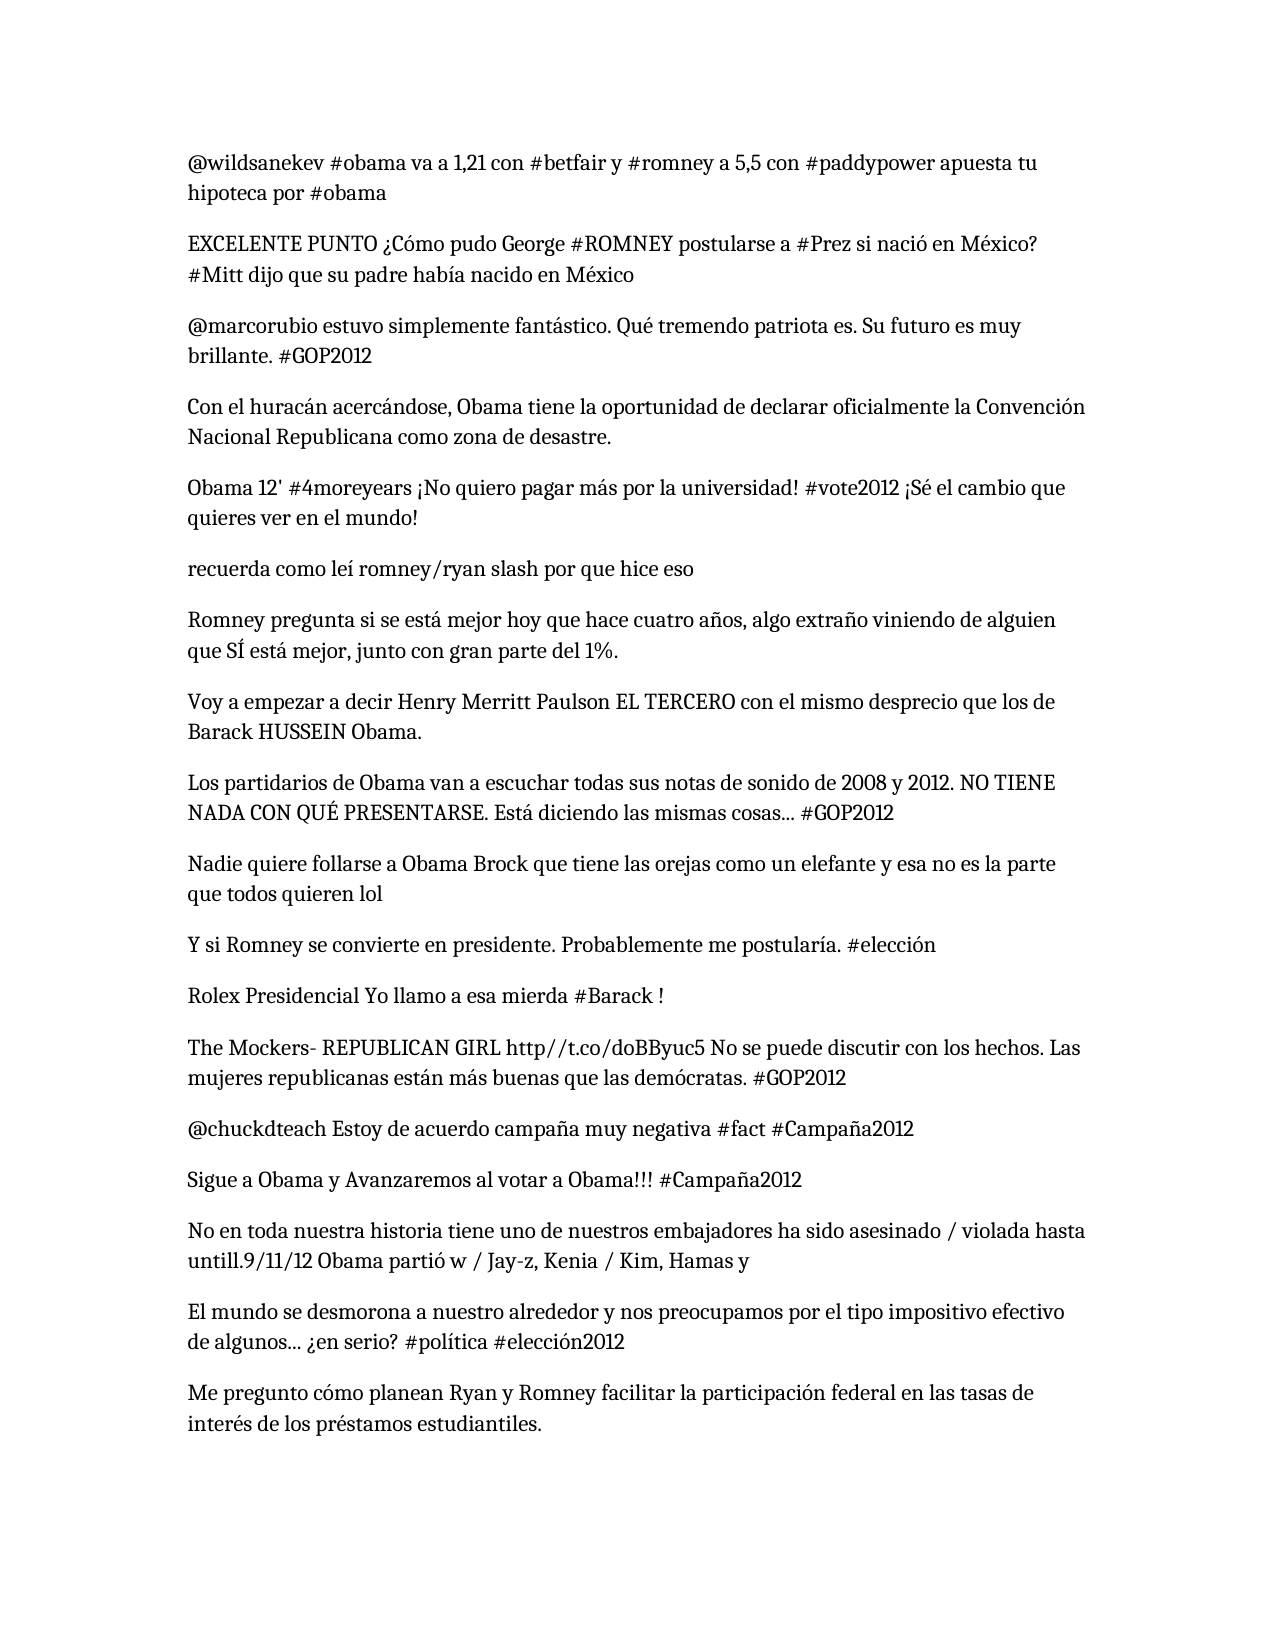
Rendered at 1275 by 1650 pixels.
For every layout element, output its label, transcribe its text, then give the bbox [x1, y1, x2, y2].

text recuerda como leí romney/ryan slash por que hice eso [187, 556, 1087, 583]
text Los partidarios de Obama van a escuchar todas sus notas de sonido de 2008 y 2012. NO TIENE NADA CON QUÉ PRESENTARSE. Está diciendo las mismas cosas... #GOP2012 [187, 770, 1087, 826]
text Me pregunto cómo planean Ryan y Romney facilitar la participación federal en las tasas de interés de los préstamos estudiantiles. [187, 1380, 1087, 1437]
text @wildsanekev #obama va a 1,21 con #betfair y #romney a 5,5 con #paddypower apuesta tu hipoteca por #obama [187, 150, 1087, 207]
text The Mockers- REPUBLICAN GIRL http//t.co/doBByuc5 No se puede discutir con los hechos. Las mujeres republicanas están más buenas que las demócratas. #GOP2012 [187, 1034, 1087, 1091]
text Voy a empezar a decir Henry Merritt Paulson EL TERCERO con el mismo desprecio que los de Barack HUSSEIN Obama. [187, 688, 1087, 745]
text Nadie quiere follarse a Obama Brock que tiene las orejas como un elefante y esa no es la parte que todos quieren lol [187, 851, 1087, 908]
text Con el huracán acercándose, Obama tiene la oportunidad de declarar oficialmente la Convención Nacional Republicana como zona de desastre. [187, 394, 1087, 450]
text Romney pregunta si se está mejor hoy que hace cuatro años, algo extraño viniendo de alguien que SÍ está mejor, junto con gran parte del 1%. [187, 607, 1087, 664]
text Sigue a Obama y Avanzaremos al votar a Obama!!! #Campaña2012 [187, 1167, 1087, 1193]
text Y si Romney se convierte en presidente. Probablemente me postularía. #elección [187, 932, 1087, 959]
text Rolex Presidencial Yo llamo a esa mierda #Barack ! [187, 983, 1087, 1010]
text EXCELENTE PUNTO ¿Cómo pudo George #ROMNEY postularse a #Prez si nació en México? #Mitt dijo que su padre había nacido en México [187, 231, 1087, 288]
text @chuckdteach Estoy de acuerdo campaña muy negativa #fact #Campaña2012 [187, 1116, 1087, 1142]
text Obama 12' #4moreyears ¡No quiero pagar más por la universidad! #vote2012 ¡Sé el cambio que quieres ver en el mundo! [187, 475, 1087, 532]
text No en toda nuestra historia tiene uno de nuestros embajadores ha sido asesinado / violada hasta untill.9/11/12 Obama partió w / Jay-z, Kenia / Kim, Hamas y [187, 1218, 1087, 1274]
text El mundo se desmorona a nuestro alrededor y nos preocupamos por el tipo impositivo efectivo de algunos... ¿en serio? #política #elección2012 [187, 1299, 1087, 1356]
text @marcorubio estuvo simplemente fantástico. Qué tremendo patriota es. Su futuro es muy brillante. #GOP2012 [187, 312, 1087, 369]
